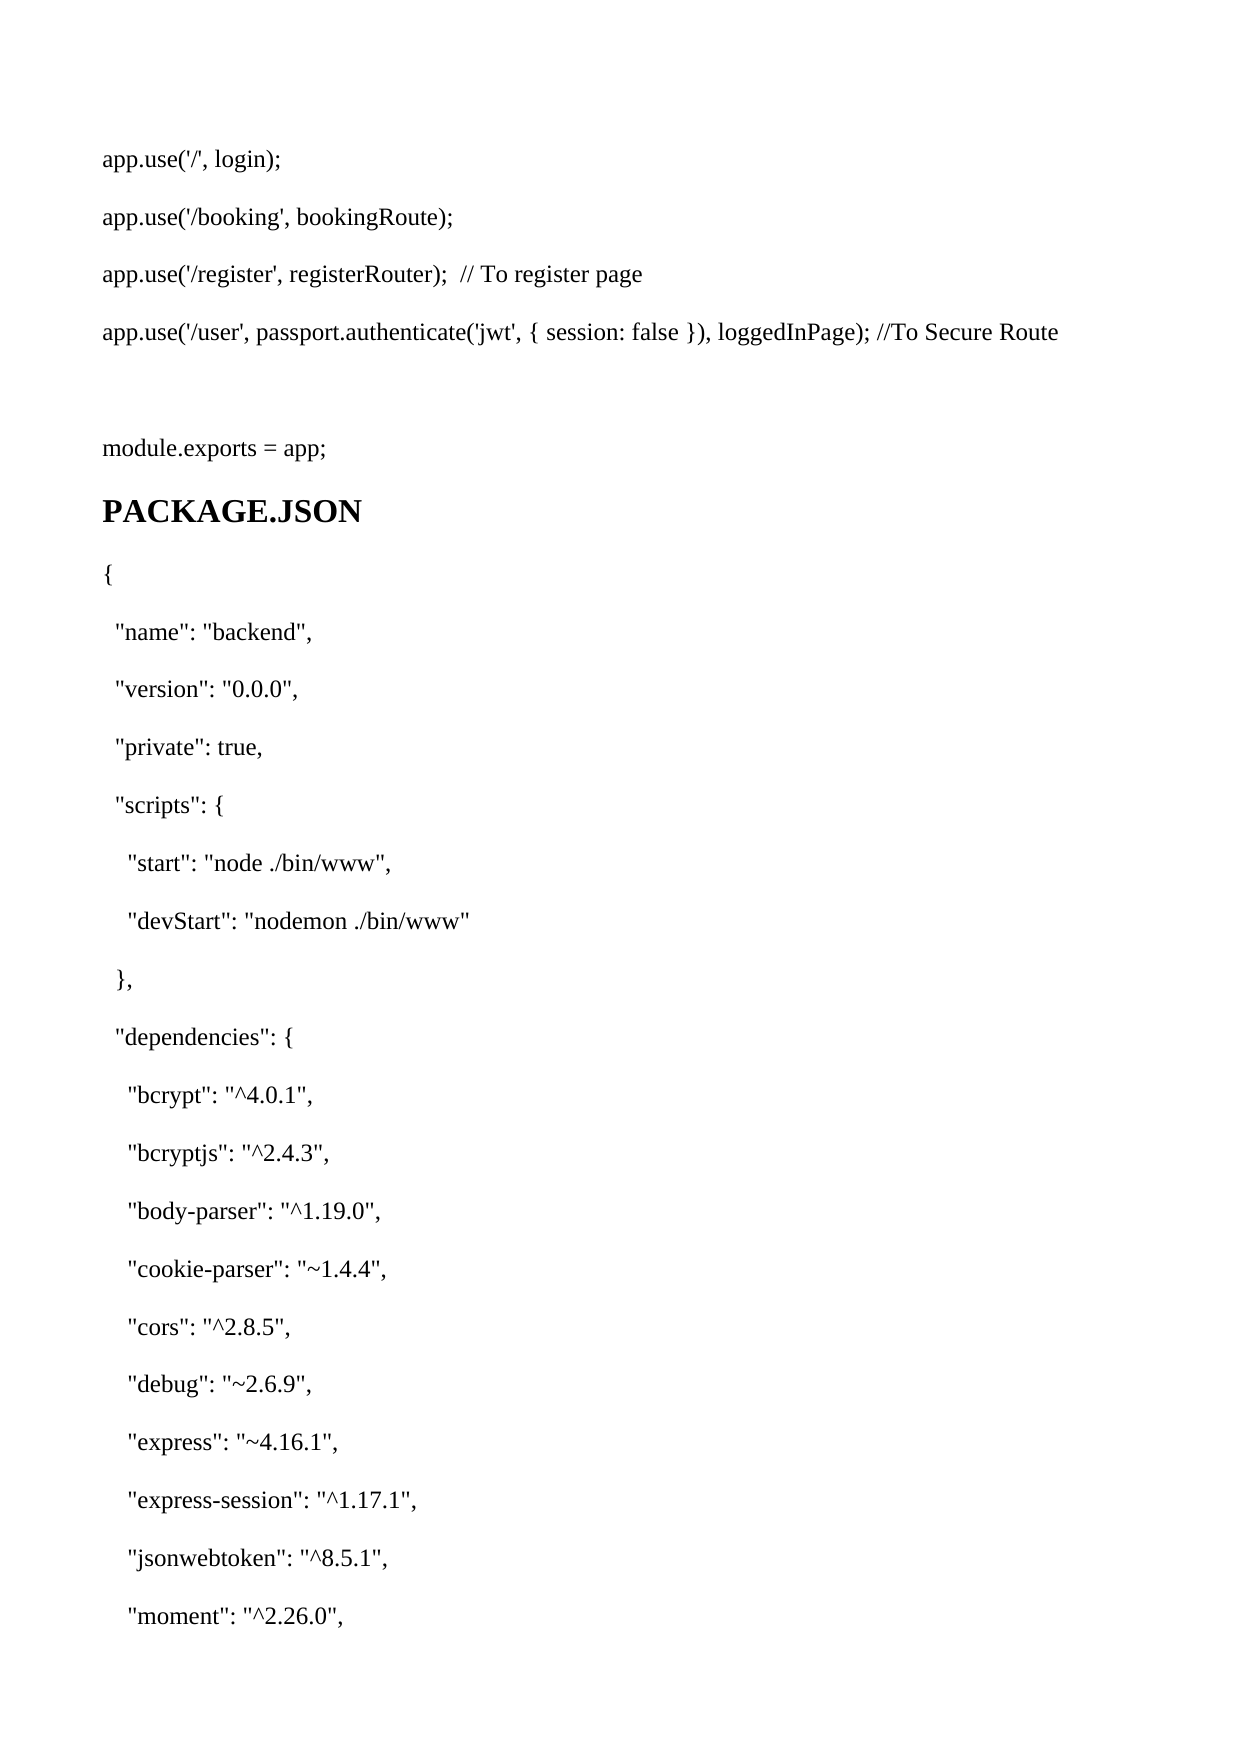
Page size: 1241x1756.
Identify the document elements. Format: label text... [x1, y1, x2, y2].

list "bcryptjs": "^2.4.3", [102, 1138, 1140, 1167]
list module.exports = app; [102, 433, 1140, 462]
list "cookie-parser": "~1.4.4", [102, 1254, 1140, 1282]
list "cors": "^2.8.5", [102, 1312, 1140, 1340]
list app.use('/booking', bookingRoute); [102, 202, 1140, 230]
list "version": "0.0.0", [102, 674, 1140, 703]
list "scripts": { [102, 790, 1140, 819]
list "body-parser": "^1.19.0", [102, 1196, 1140, 1224]
list "debug": "~2.6.9", [102, 1369, 1140, 1398]
list "bcrypt": "^4.0.1", [102, 1080, 1140, 1109]
list "express-session": "^1.17.1", [102, 1485, 1140, 1514]
list "start": "node ./bin/www", [102, 848, 1140, 877]
list "devStart": "nodemon ./bin/www" [102, 906, 1140, 935]
list { [102, 559, 1140, 587]
list "private": true, [102, 732, 1140, 761]
list "dependencies": { [102, 1022, 1140, 1051]
list "moment": "^2.26.0", [102, 1601, 1140, 1630]
list PACKAGE.JSON [102, 491, 1140, 529]
list }, [102, 964, 1140, 993]
list "express": "~4.16.1", [102, 1427, 1140, 1456]
list "jsonwebtoken": "^8.5.1", [102, 1543, 1140, 1572]
list "name": "backend", [102, 617, 1140, 645]
list app.use('/', login); [102, 144, 1140, 172]
list app.use('/register', registerRouter); // To register page [102, 259, 1140, 288]
list app.use('/user', passport.authenticate('jwt', { session: false }), loggedInPage); //To Secure Route [102, 317, 1140, 346]
